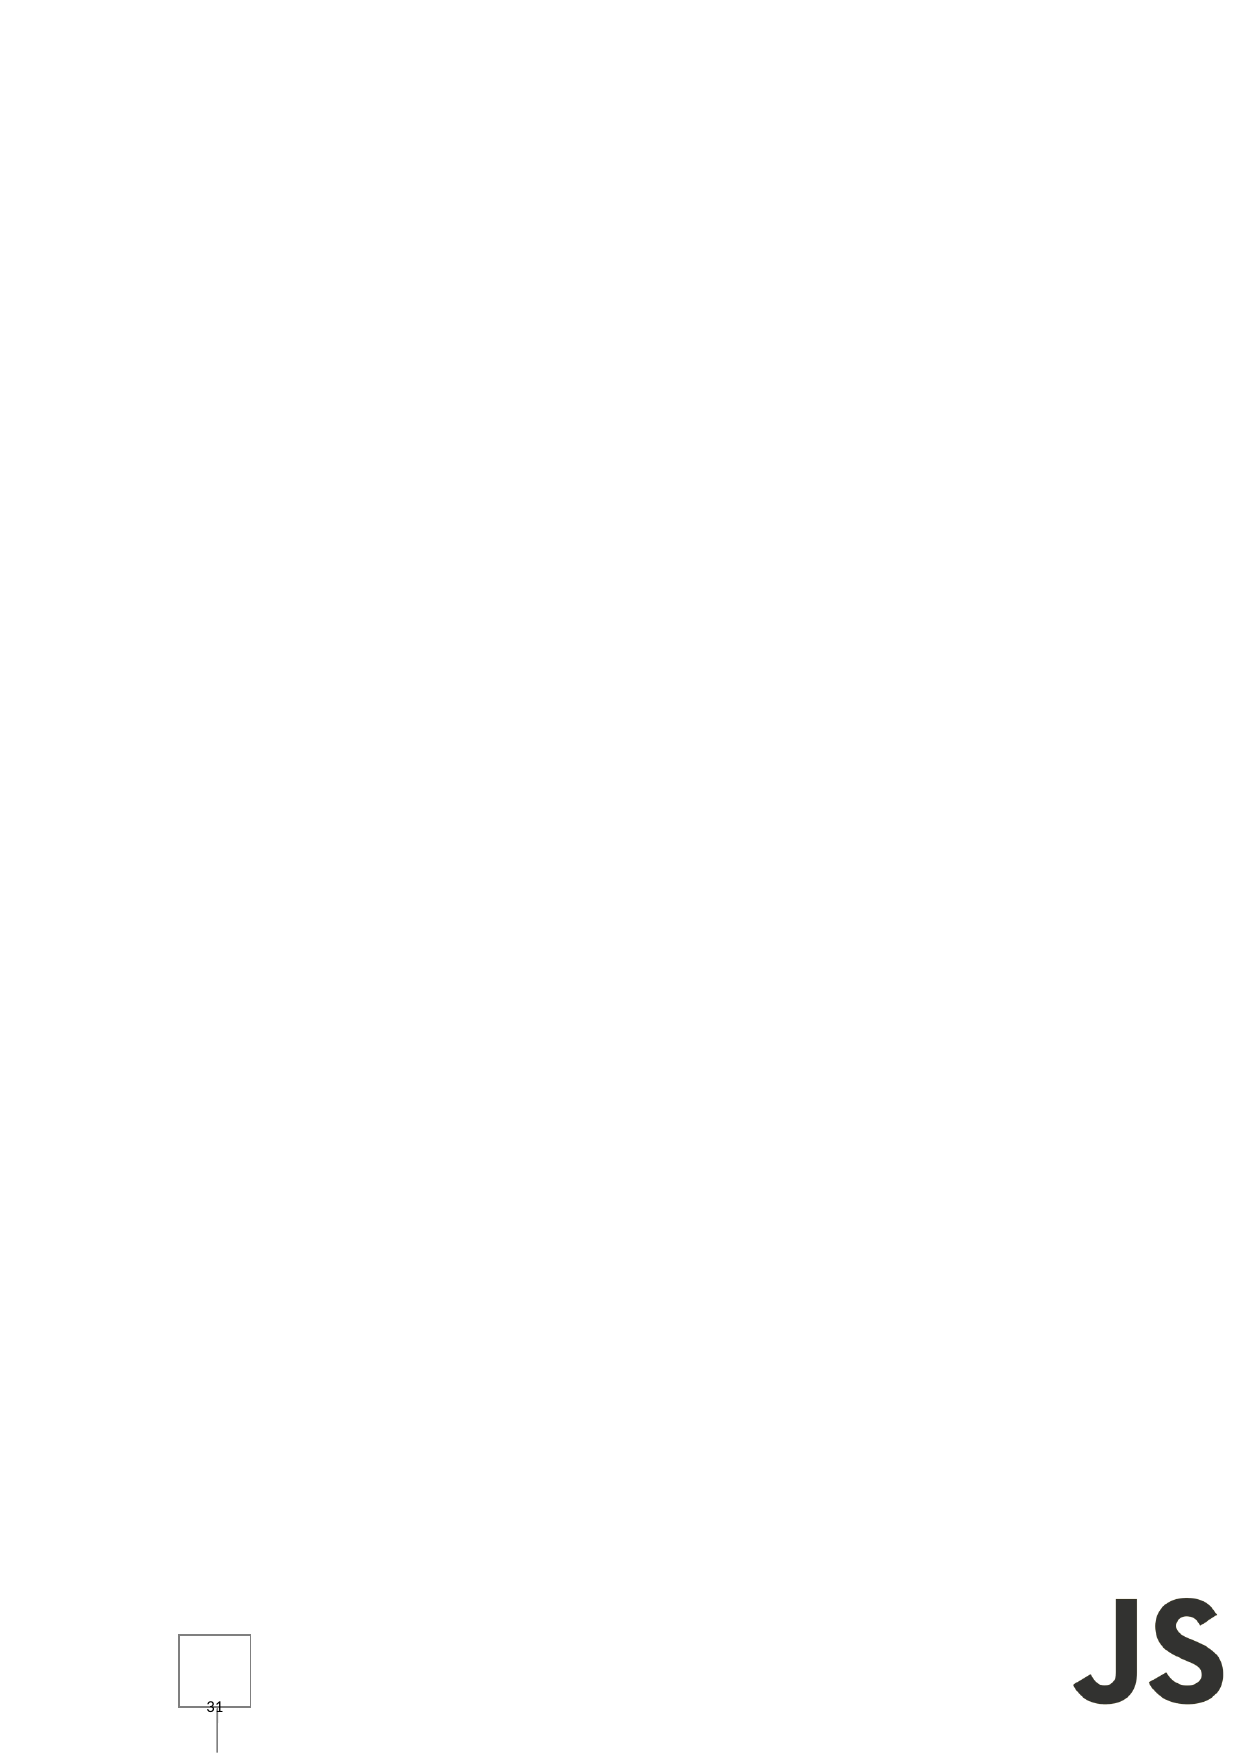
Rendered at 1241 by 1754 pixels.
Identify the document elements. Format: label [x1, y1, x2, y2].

picture [1013, 1495, 1239, 1720]
